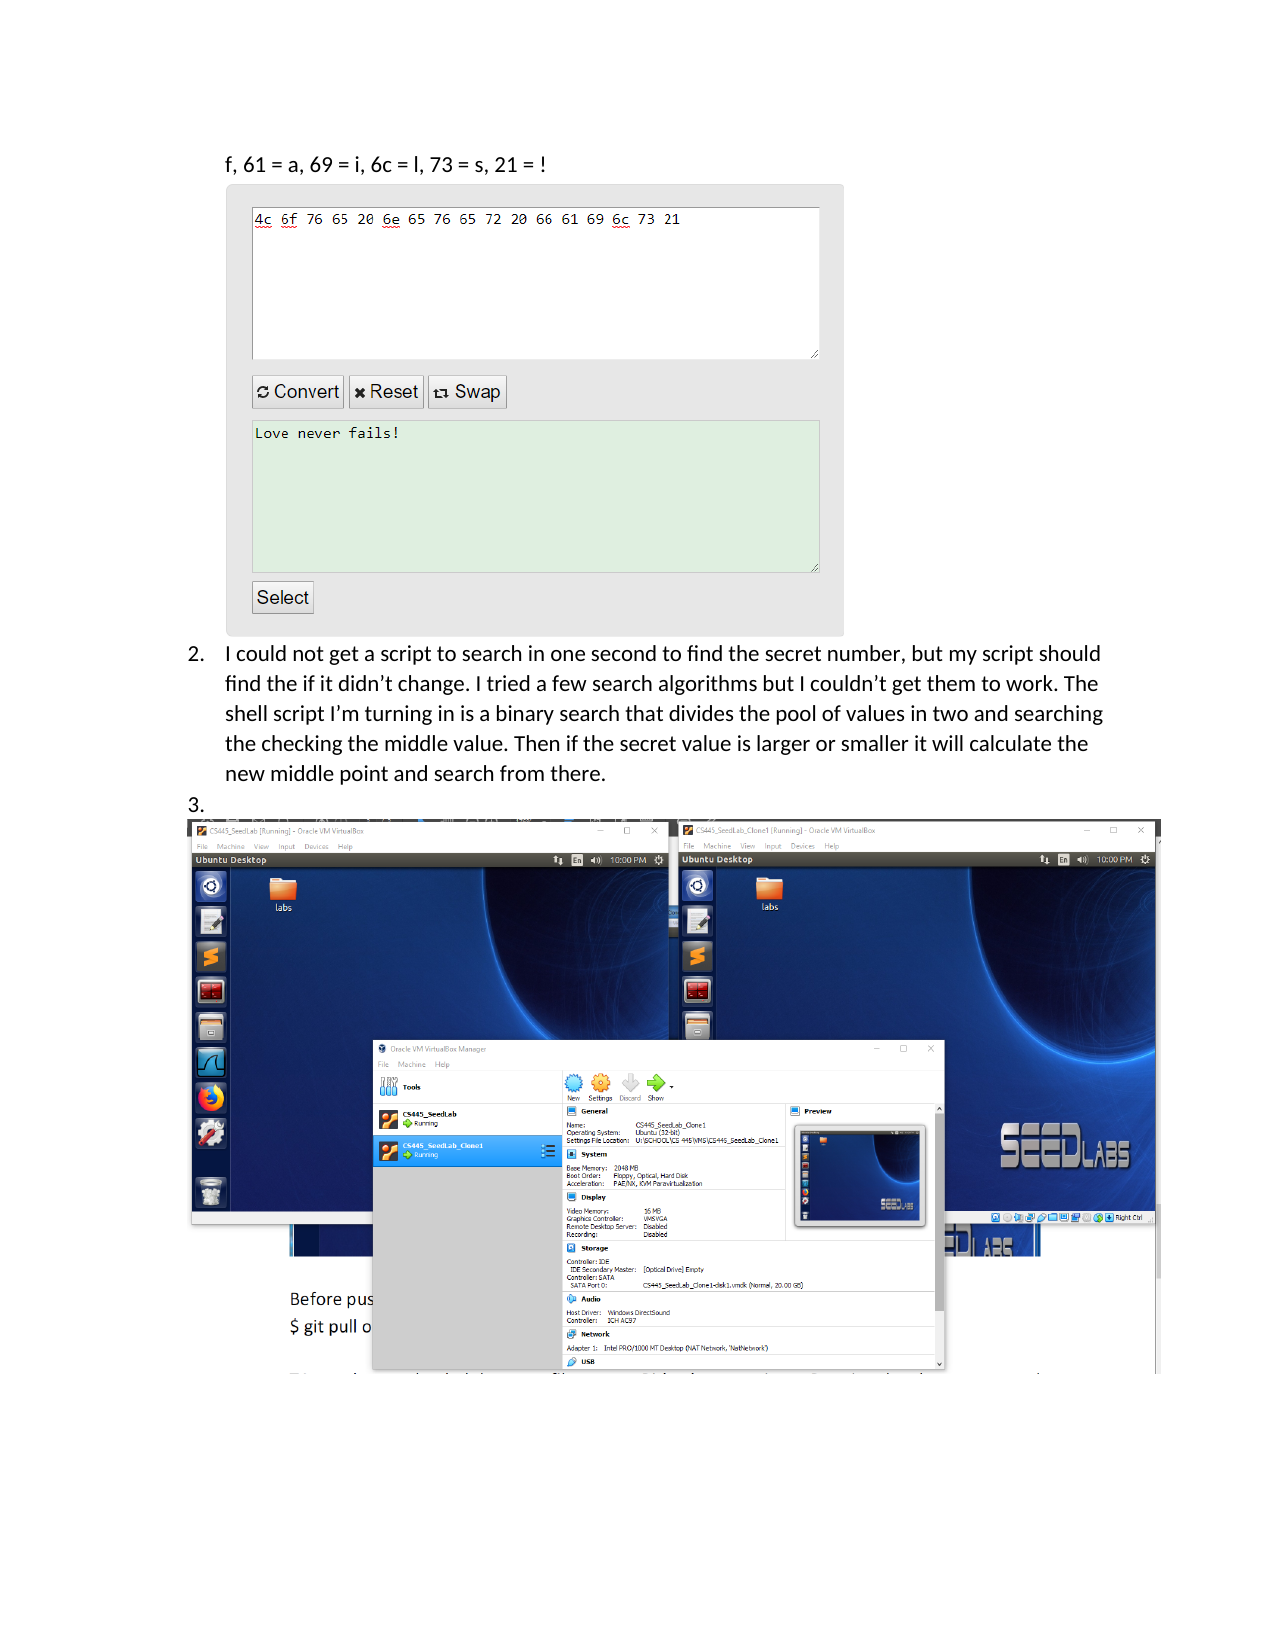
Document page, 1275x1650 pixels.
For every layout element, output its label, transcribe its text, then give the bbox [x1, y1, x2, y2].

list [187, 150, 1125, 637]
picture [225, 180, 844, 637]
picture [187, 819, 1161, 1374]
list I could not get a script to search in one second to find the secret number, but my script should find the if it didn’t change. I tried a few search algorithms but I couldn’t get them to work. The shell script I’m turning in is a binary search that divides the pool of values in two and searching the checking the middle value. Then if the secret value is larger or smaller it will calculate the new middle point and search from there. [187, 639, 1125, 788]
